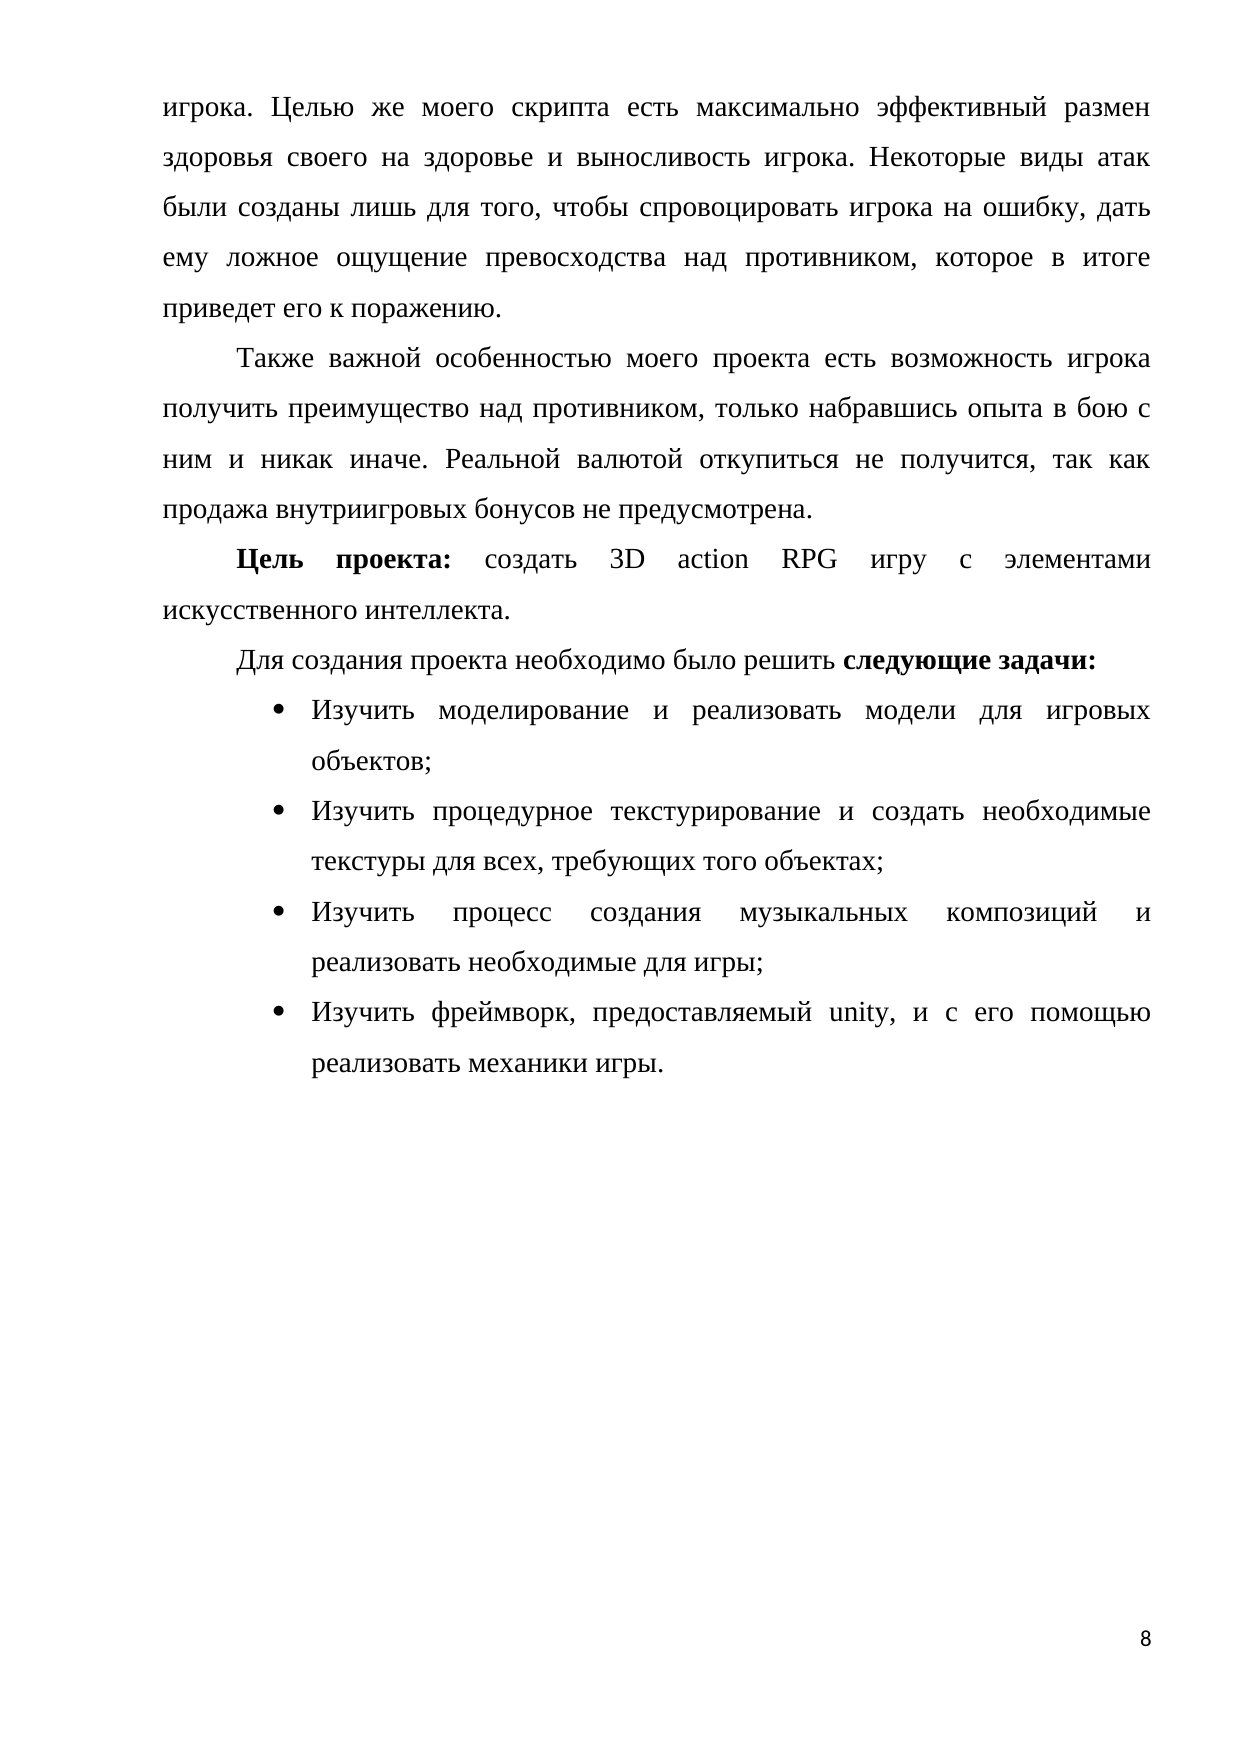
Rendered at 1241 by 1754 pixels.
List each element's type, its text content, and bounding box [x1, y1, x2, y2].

list Изучить процедурное текстурирование и создать необходимые текстуры для всех, требующих того объектах; [274, 793, 1152, 877]
list Изучить моделирование и реализовать модели для игровых объектов; [274, 692, 1152, 776]
text Цель проекта: создать 3D action RPG игру с элементами искусственного интеллекта. [162, 541, 1152, 625]
text Также важной особенностью моего проекта есть возможность игрока получить преимущество над противником, только набравшись опыта в бою с ним и никак иначе. Реальной валютой откупиться не получится, так как продажа внутриигровых бонусов не предусмотрена. [162, 340, 1152, 525]
text Для создания проекта необходимо было решить следующие задачи: [162, 642, 1152, 676]
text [162, 89, 1152, 323]
list Изучить процесс создания музыкальных композиций и реализовать необходимые для игры; [274, 894, 1152, 978]
list Изучить фреймворк, предоставляемый unity, и с его помощью реализовать механики игры. [274, 994, 1152, 1078]
